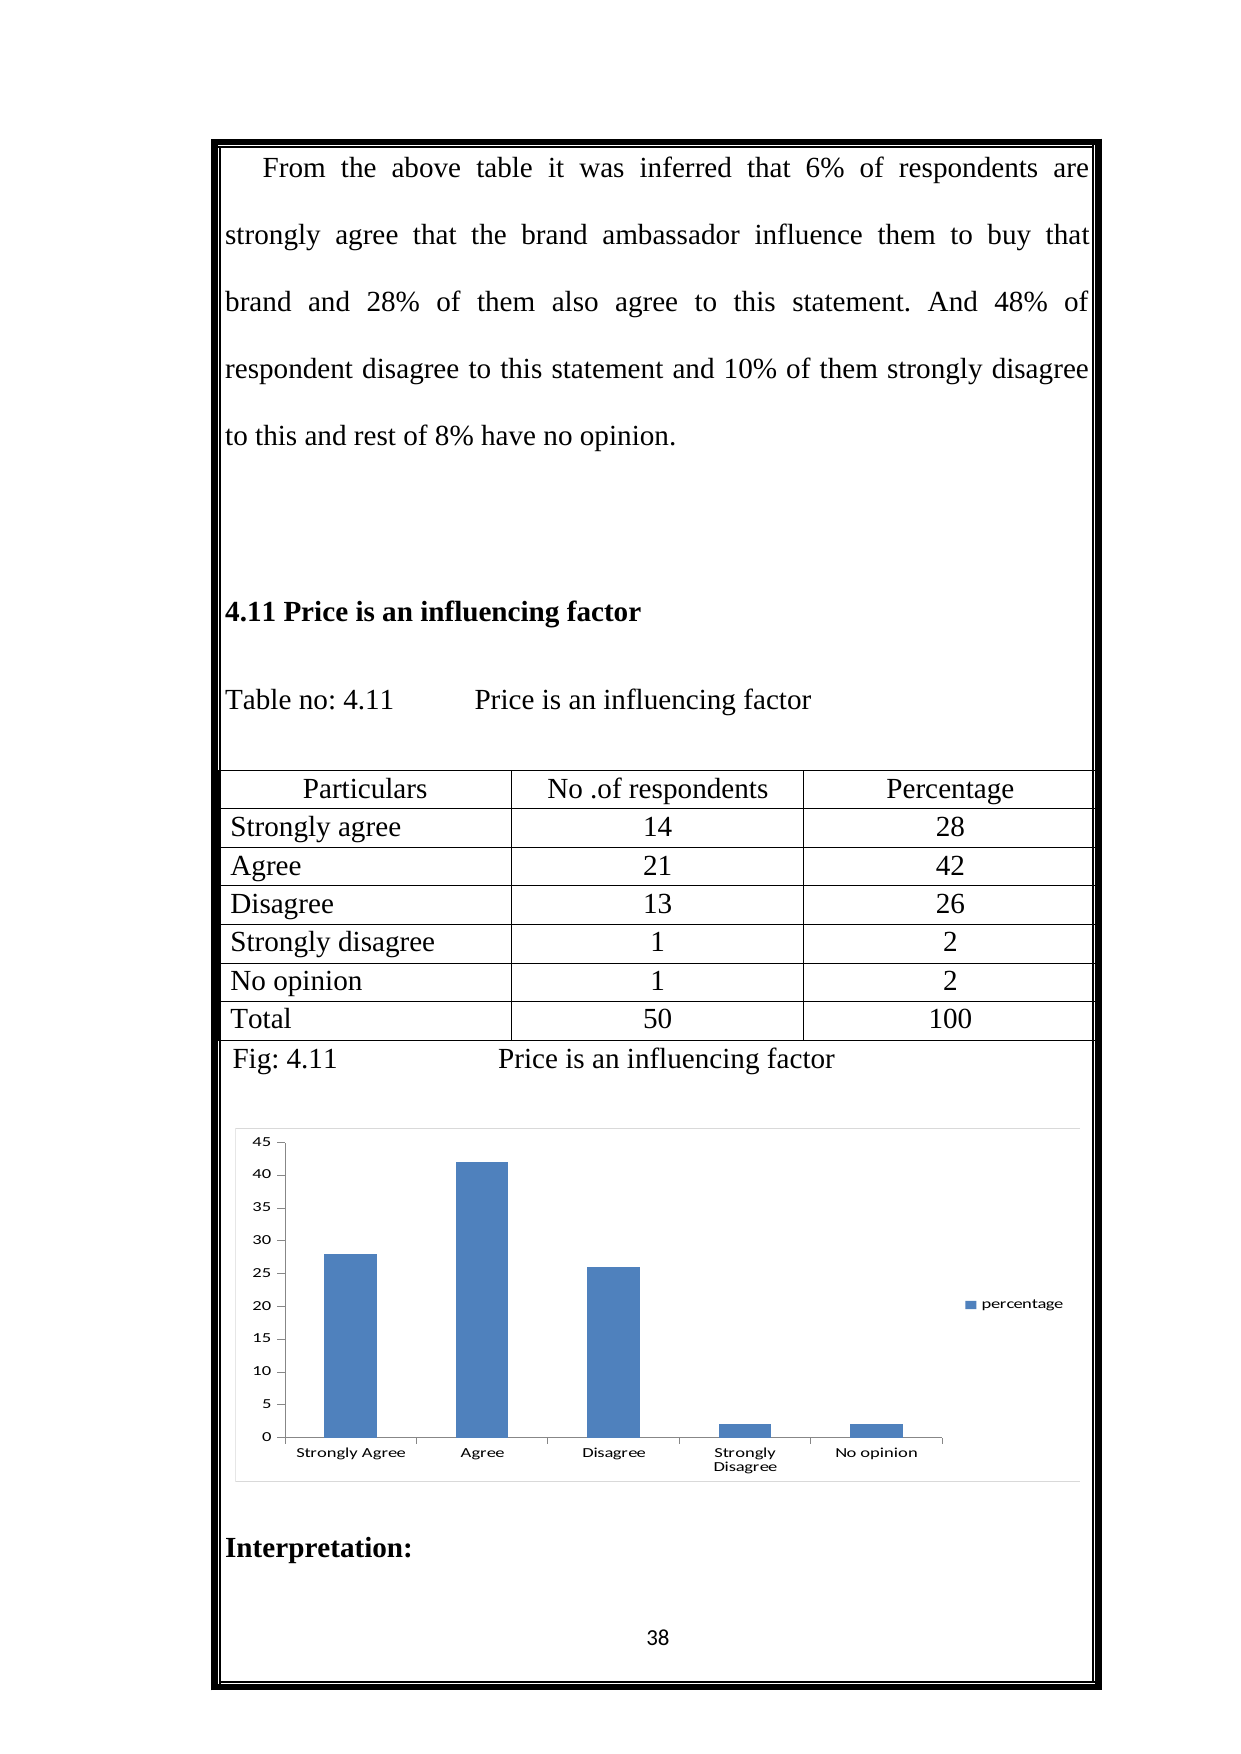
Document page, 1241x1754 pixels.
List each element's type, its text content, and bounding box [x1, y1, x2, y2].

table_cell Agree [221, 848, 511, 885]
text Interpretation: [225, 1530, 1090, 1564]
table_cell 14 [512, 809, 803, 847]
table_cell 21 [512, 848, 803, 885]
table_header Percentage [804, 771, 1092, 808]
table_cell 26 [804, 886, 1092, 923]
table_cell 28 [804, 809, 1092, 847]
table_header Particulars [221, 771, 511, 808]
table_cell 2 [804, 964, 1092, 1001]
table_cell No opinion [221, 964, 511, 1001]
table_cell Disagree [221, 886, 511, 923]
table_cell 13 [512, 886, 803, 923]
text From the above table it was inferred that 6% of respondents are strongly agree that the brand ambassador influence them to buy that brand and 28% of them also agree to this statement. And 48% of respondent disagree to this statement and 10% of them strongly disagree to this and rest of 8% have no opinion. [225, 150, 1090, 452]
text Table no: 4.11 Price is an influencing factor [225, 682, 1090, 716]
table_cell 100 [804, 1002, 1092, 1040]
table_cell 42 [804, 848, 1092, 885]
table_header No .of respondents [512, 771, 803, 808]
text 4.11 Price is an influencing factor [225, 594, 1090, 628]
table_cell 2 [804, 925, 1092, 962]
table_cell 50 [512, 1002, 803, 1040]
text Fig: 4.11 Price is an influencing factor [225, 1041, 1090, 1074]
table_cell Strongly agree [221, 809, 511, 847]
table_cell Total [221, 1002, 511, 1040]
table_cell 1 [512, 964, 803, 1001]
table_cell 1 [512, 925, 803, 962]
table_cell Strongly disagree [221, 925, 511, 962]
